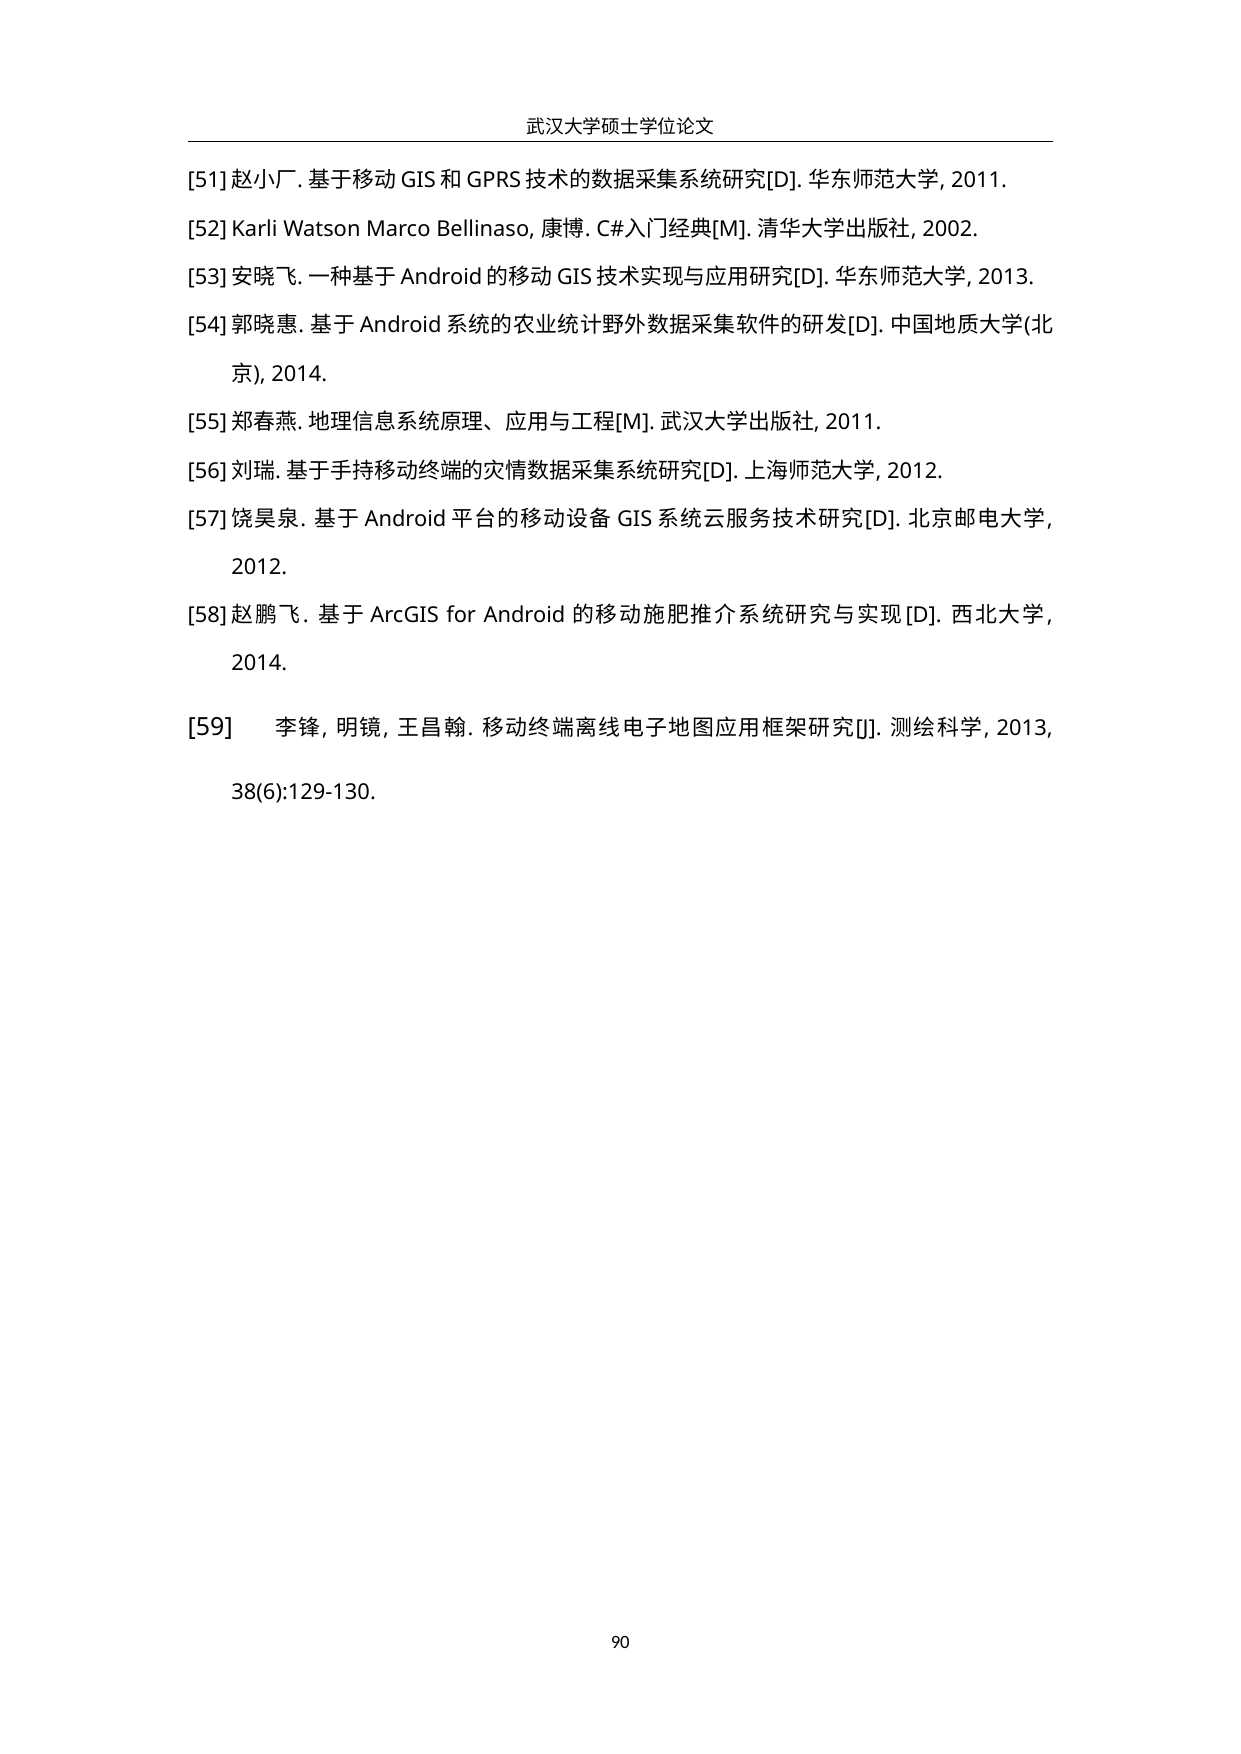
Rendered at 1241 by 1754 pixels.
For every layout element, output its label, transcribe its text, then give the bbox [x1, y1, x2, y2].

list 郑春燕. 地理信息系统原理、应用与工程[M]. 武汉大学出版社, 2011. [187, 404, 1053, 437]
list 安晓飞. 一种基于Android的移动GIS技术实现与应用研究[D]. 华东师范大学, 2013. [187, 259, 1053, 291]
list 赵鹏飞. 基于ArcGIS for Android的移动施肥推介系统研究与实现[D]. 西北大学, 2014. [187, 597, 1053, 678]
list 赵小厂. 基于移动GIS和GPRS技术的数据采集系统研究[D]. 华东师范大学, 2011. [187, 162, 1053, 194]
list Karli Watson Marco Bellinaso, 康博. C#入门经典[M]. 清华大学出版社, 2002. [187, 210, 1053, 243]
list 郭晓惠. 基于Android系统的农业统计野外数据采集软件的研发[D]. 中国地质大学(北京), 2014. [187, 307, 1053, 388]
list 刘瑞. 基于手持移动终端的灾情数据采集系统研究[D]. 上海师范大学, 2012. [187, 452, 1053, 485]
list 饶昊泉. 基于Android平台的移动设备GIS系统云服务技术研究[D]. 北京邮电大学, 2012. [187, 501, 1053, 582]
list 李锋, 明镜, 王昌翰. 移动终端离线电子地图应用框架研究[J]. 测绘科学, 2013, 38(6):129-130. [187, 693, 1053, 807]
